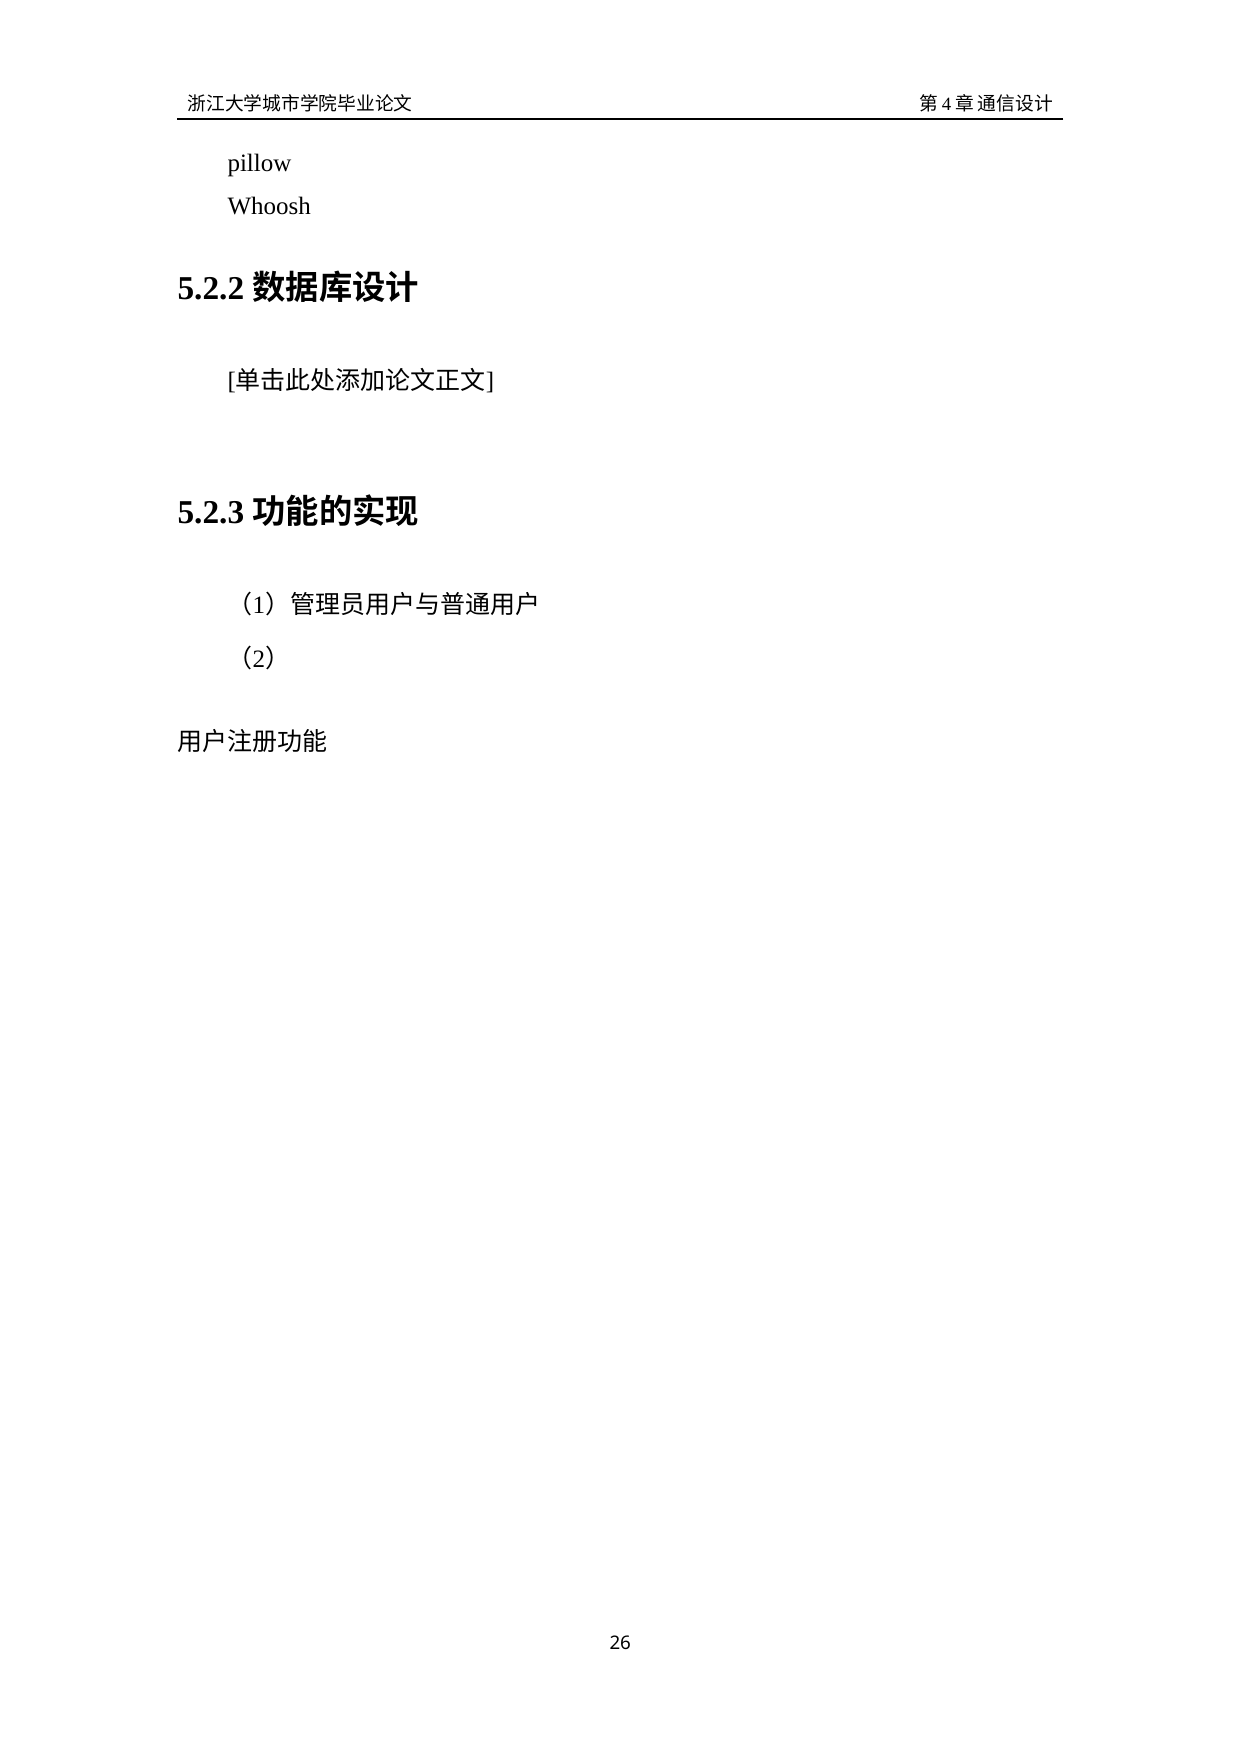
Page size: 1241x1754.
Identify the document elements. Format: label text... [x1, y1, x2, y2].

text 用户注册功能 [177, 722, 1063, 758]
subtitle 5.2.3 功能的实现 [177, 485, 1063, 533]
text pillow [177, 148, 1063, 176]
text （1）管理员用户与普通用户 [177, 584, 1063, 621]
text Whoosh [177, 191, 1063, 219]
text （2） [177, 639, 1063, 675]
subtitle 5.2.2 数据库设计 [177, 261, 1063, 309]
